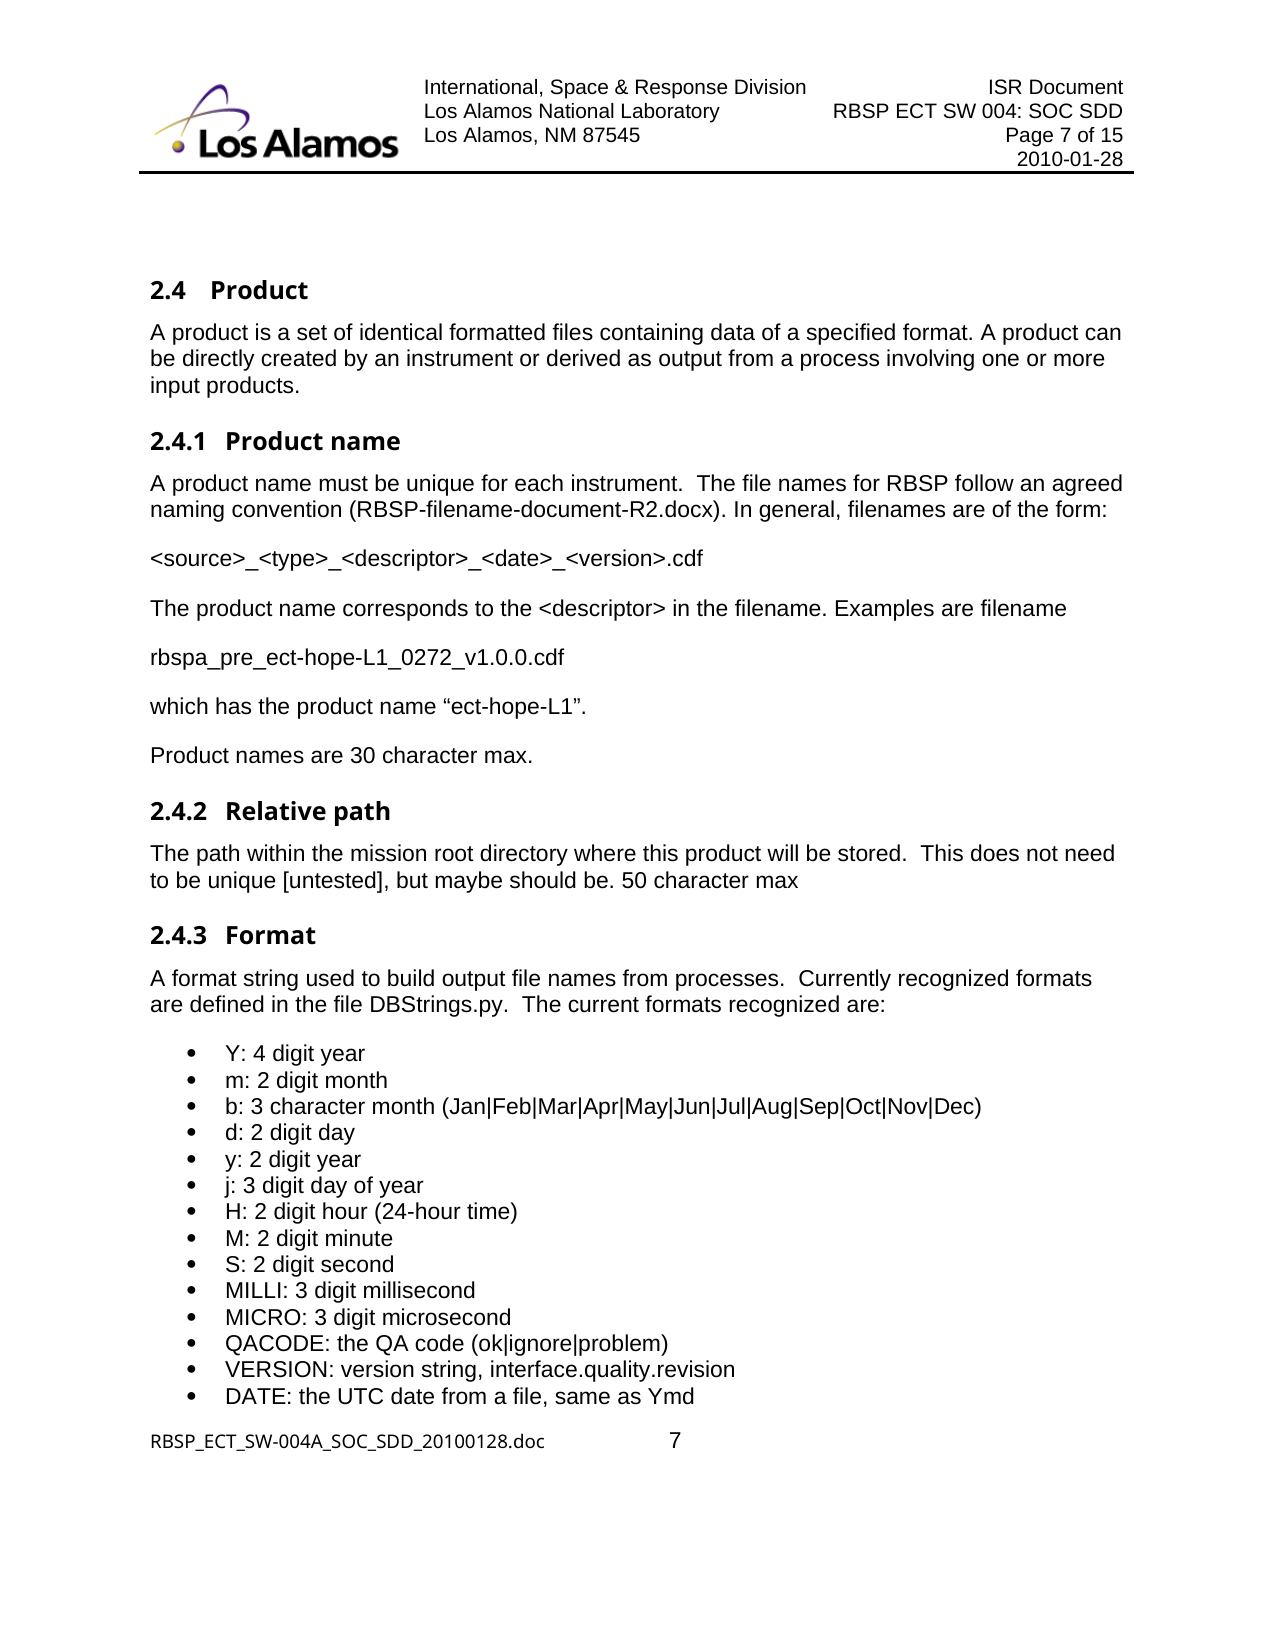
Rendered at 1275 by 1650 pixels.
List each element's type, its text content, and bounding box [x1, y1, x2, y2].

list QACODE: the QA code (ok|ignore|problem) [187, 1330, 1125, 1356]
text Product names are 30 character max. [150, 742, 1125, 769]
text rbspa_pre_ect-hope-L1_0272_v1.0.0.cdf [150, 644, 1125, 670]
list MICRO: 3 digit microsecond [187, 1304, 1125, 1330]
text A format string used to build output file names from processes. Currently recognized formats are defined in the file DBStrings.py. The current formats recognized are: [150, 964, 1125, 1017]
text The product name corresponds to the <descriptor> in the filename. Examples are filename [150, 594, 1125, 621]
subtitle Relative path [150, 794, 1125, 828]
list MILLI: 3 digit millisecond [187, 1277, 1125, 1304]
list DATE: the UTC date from a file, same as Ymd [187, 1383, 1125, 1409]
list S: 2 digit second [187, 1251, 1125, 1277]
list m: 2 digit month [187, 1067, 1125, 1093]
picture [151, 81, 406, 164]
list Y: 4 digit year [187, 1040, 1125, 1067]
list d: 2 digit day [187, 1119, 1125, 1146]
subtitle Product [150, 272, 1125, 307]
text The path within the mission root directory where this product will be stored. This does not need to be unique [untested], but maybe should be. 50 character max [150, 840, 1125, 893]
text <source>_<type>_<descriptor>_<date>_<version>.cdf [150, 545, 1125, 572]
list M: 2 digit minute [187, 1225, 1125, 1251]
text A product name must be unique for each instrument. The file names for RBSP follow an agreed naming convention (RBSP-filename-document-R2.docx). In general, filenames are of the form: [150, 470, 1125, 522]
list y: 2 digit year [187, 1146, 1125, 1172]
list H: 2 digit hour (24-hour time) [187, 1198, 1125, 1225]
subtitle Product name [150, 423, 1125, 457]
list VERSION: version string, interface.quality.revision [187, 1356, 1125, 1383]
list j: 3 digit day of year [187, 1172, 1125, 1198]
text which has the product name “ect-hope-L1”. [150, 693, 1125, 719]
subtitle Format [150, 918, 1125, 952]
list b: 3 character month (Jan|Feb|Mar|Apr|May|Jun|Jul|Aug|Sep|Oct|Nov|Dec) [187, 1093, 1125, 1119]
